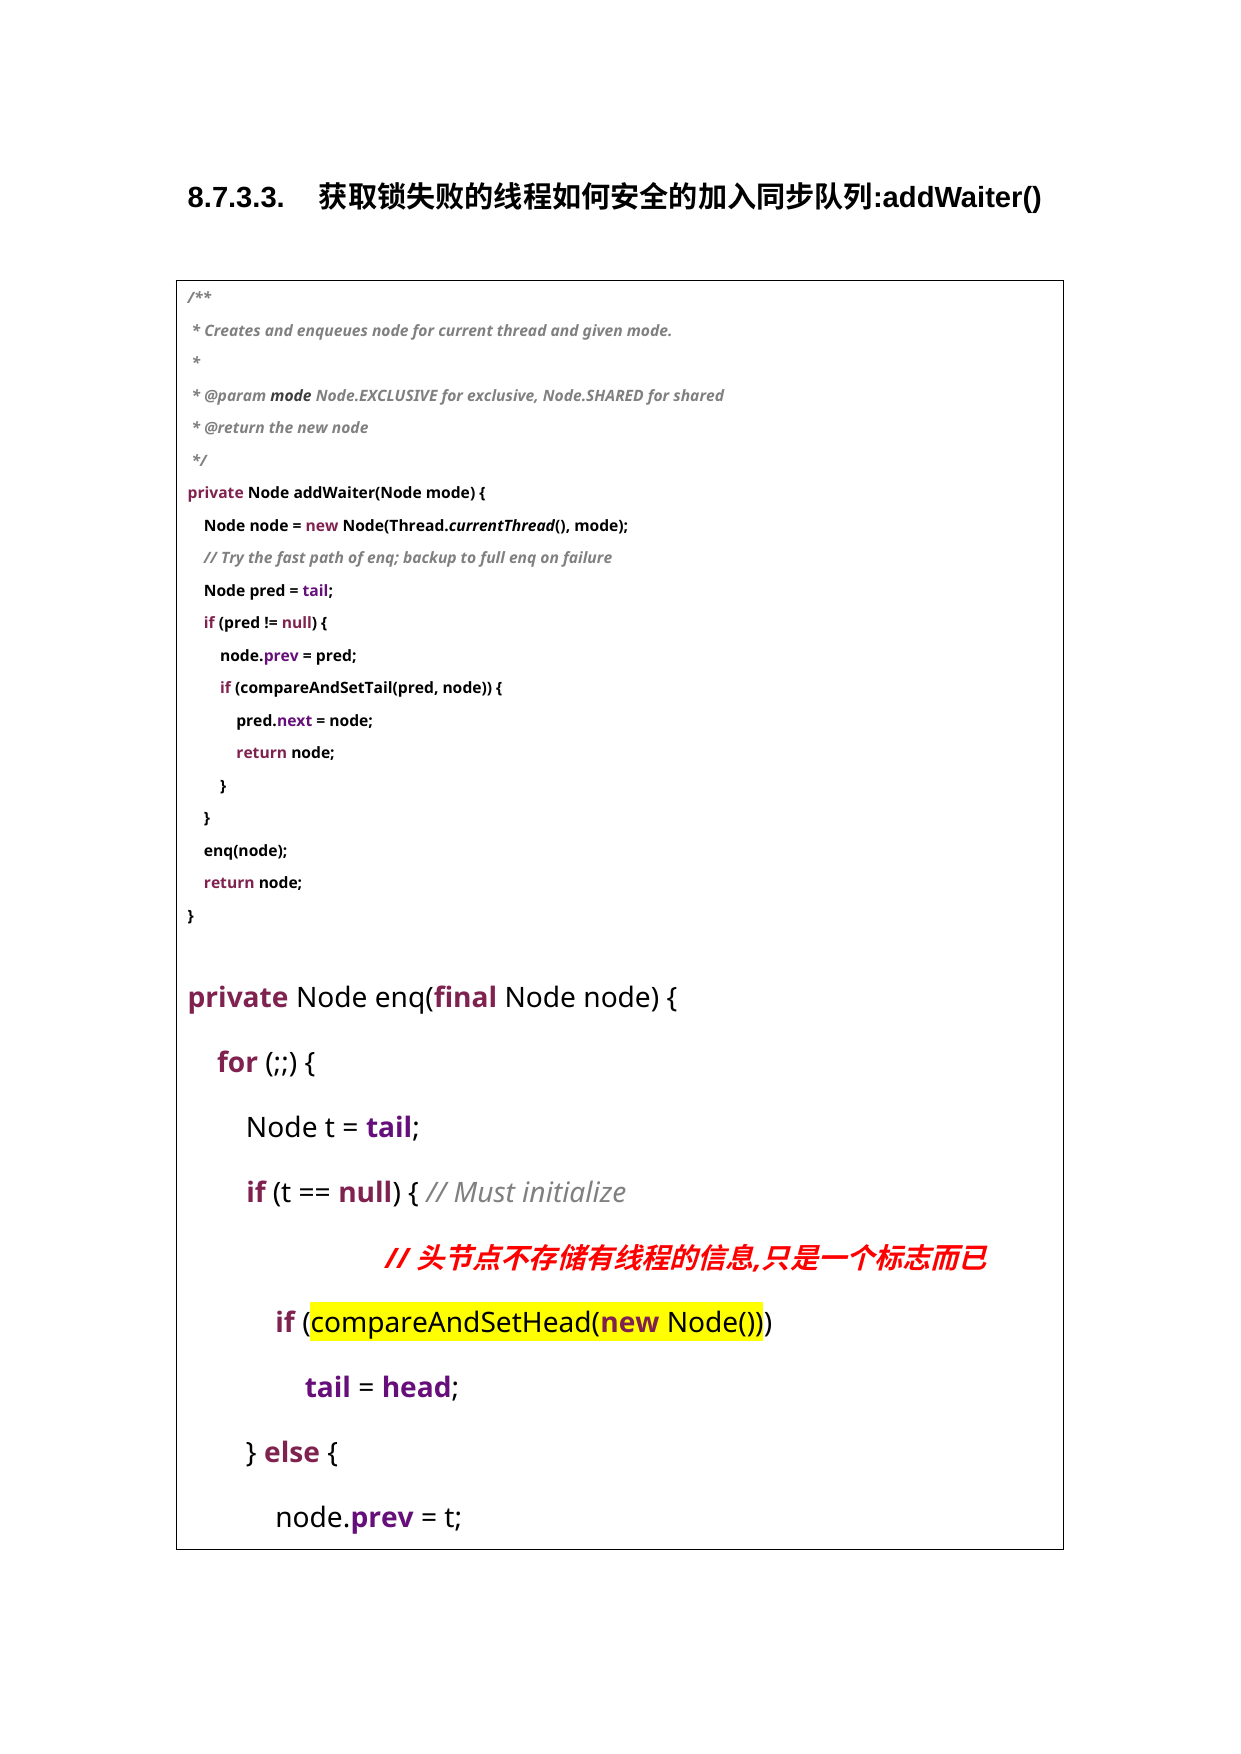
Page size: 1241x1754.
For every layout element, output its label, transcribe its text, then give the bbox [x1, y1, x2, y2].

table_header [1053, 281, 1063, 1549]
subtitle 获取锁失败的线程如何安全的加入同步队列:addWaiter() [187, 162, 1053, 227]
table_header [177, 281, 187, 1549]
